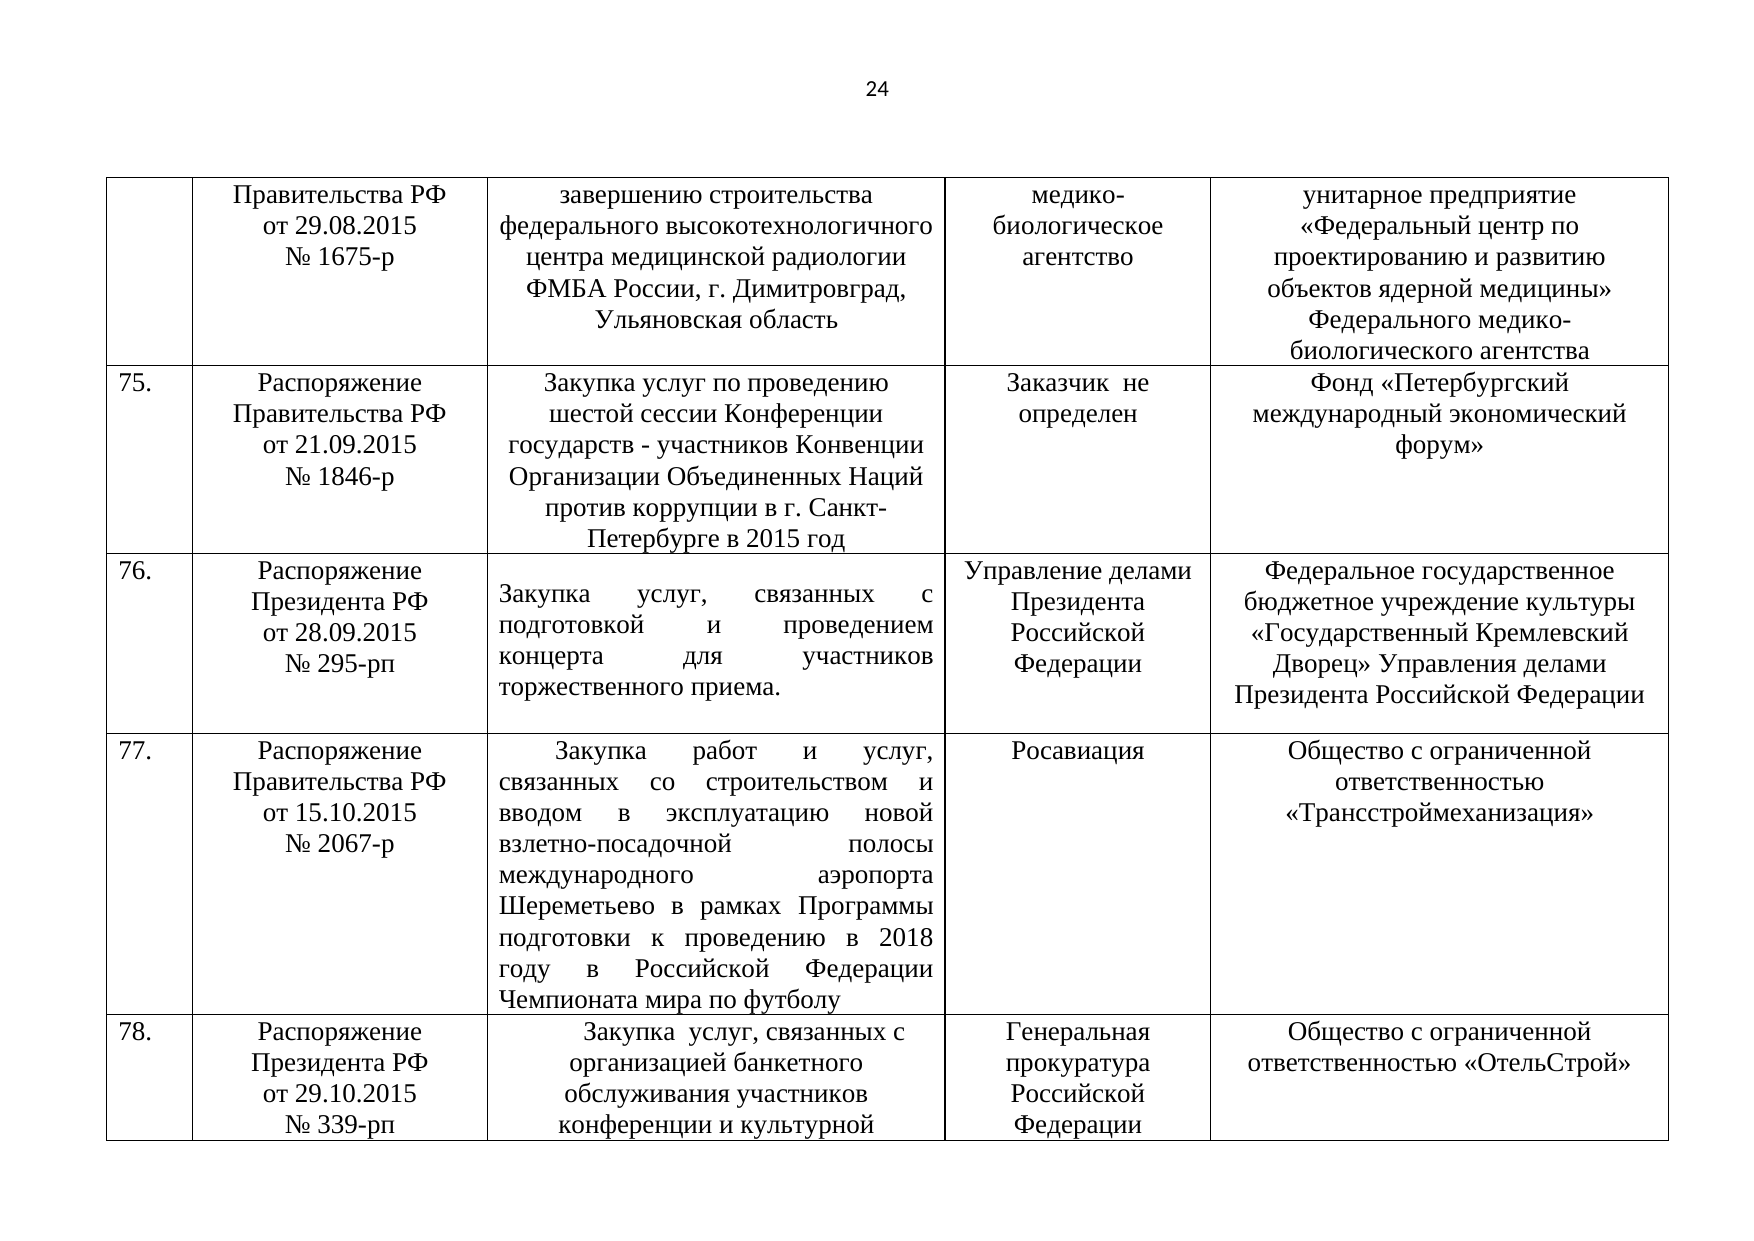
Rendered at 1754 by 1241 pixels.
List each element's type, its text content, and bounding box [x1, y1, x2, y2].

table_cell [107, 734, 192, 1014]
table_cell [107, 1015, 192, 1140]
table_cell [193, 1015, 487, 1140]
table_cell Распоряжение Правительства РФ от 21.09.2015 № 1846-р [193, 366, 487, 553]
table_cell [107, 366, 192, 553]
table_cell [1211, 178, 1668, 365]
table_cell Фонд «Петербургский международный экономический форум» [1211, 366, 1668, 553]
table_cell Управление делами Президента Российской Федерации [946, 554, 1210, 733]
table_cell Распоряжение Правительства РФ от 15.10.2015 № 2067-р [193, 734, 487, 1014]
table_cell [1211, 1015, 1668, 1140]
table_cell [488, 178, 944, 365]
table_cell Заказчик не определен [946, 366, 1210, 553]
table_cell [946, 178, 1210, 365]
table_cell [193, 178, 487, 365]
table_cell Закупка работ и услуг, связанных со строительством и вводом в эксплуатацию новой взлетно-посадочной полосы международного аэропорта Шереметьево в рамках Программы подготовки к проведению в 2018 году в Российской Федерации Чемпионата мира по футболу [488, 734, 944, 1014]
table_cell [946, 1015, 1210, 1140]
table_cell [107, 554, 192, 733]
table_cell [107, 178, 192, 365]
table_cell Распоряжение Президента РФ от 28.09.2015 № 295-рп [193, 554, 487, 733]
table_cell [488, 1015, 944, 1140]
table_cell Федеральное государственное бюджетное учреждение культуры «Государственный Кремлевский Дворец» Управления делами Президента Российской Федерации [1211, 554, 1668, 733]
table_cell Росавиация [946, 734, 1210, 1014]
table_cell Закупка услуг по проведению шестой сессии Конференции государств - участников Конвенции Организации Объединенных Наций против коррупции в г. Санкт-Петербурге в 2015 год [488, 366, 944, 553]
table_cell Общество с ограниченной ответственностью «Трансстроймеханизация» [1211, 734, 1668, 1014]
table_cell Закупка услуг, связанных с подготовкой и проведением концерта для участников торжественного приема. [488, 554, 944, 733]
